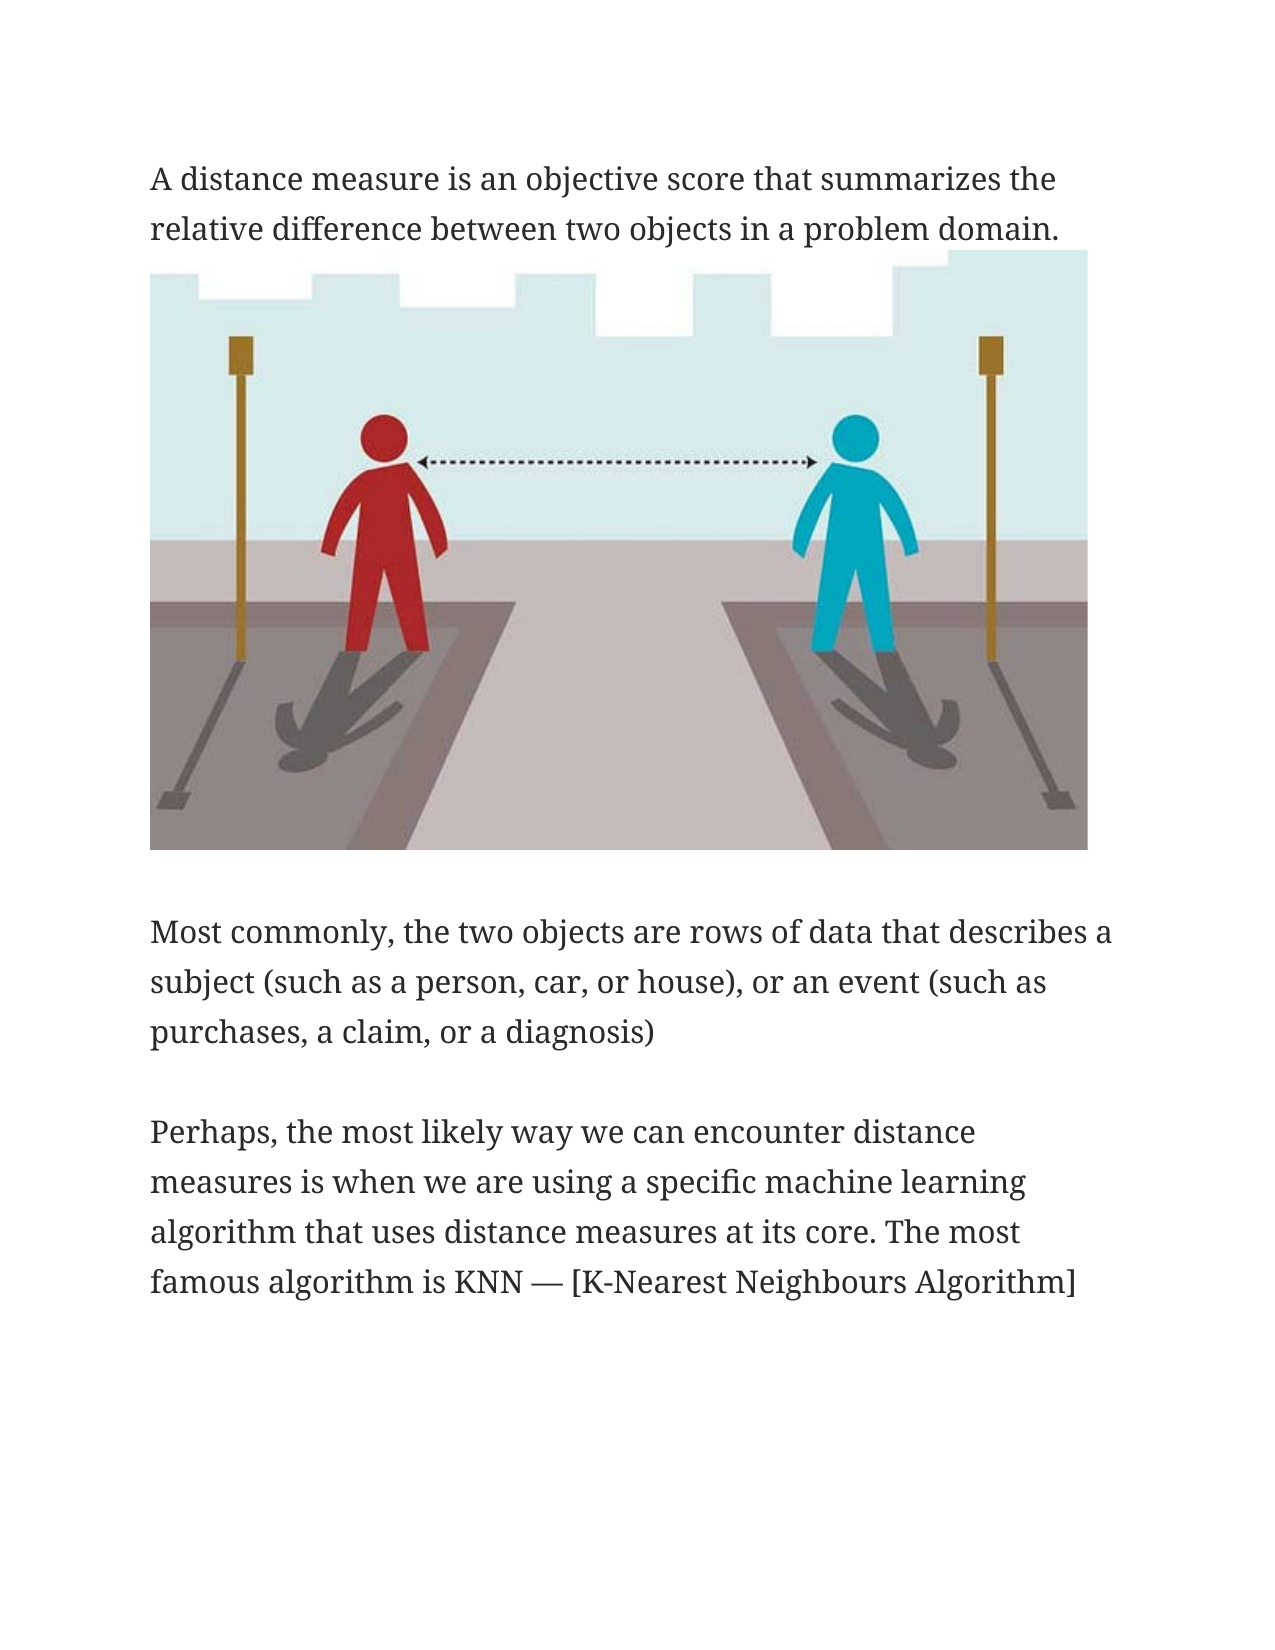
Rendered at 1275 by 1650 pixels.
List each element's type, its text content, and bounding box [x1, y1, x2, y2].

text Most commonly, the two objects are rows of data that describes a subject (such as a person, car, or house), or an event (such as purchases, a claim, or a diagnosis) [150, 902, 1125, 1052]
picture [150, 250, 1088, 850]
text A distance measure is an objective score that summarizes the relative difference between two objects in a problem domain. [150, 150, 1125, 250]
text Perhaps, the most likely way we can encounter distance measures is when we are using a specific machine learning algorithm that uses distance measures at its core. The most famous algorithm is KNN — [K-Nearest Neighbours Algorithm] [150, 1102, 1125, 1302]
